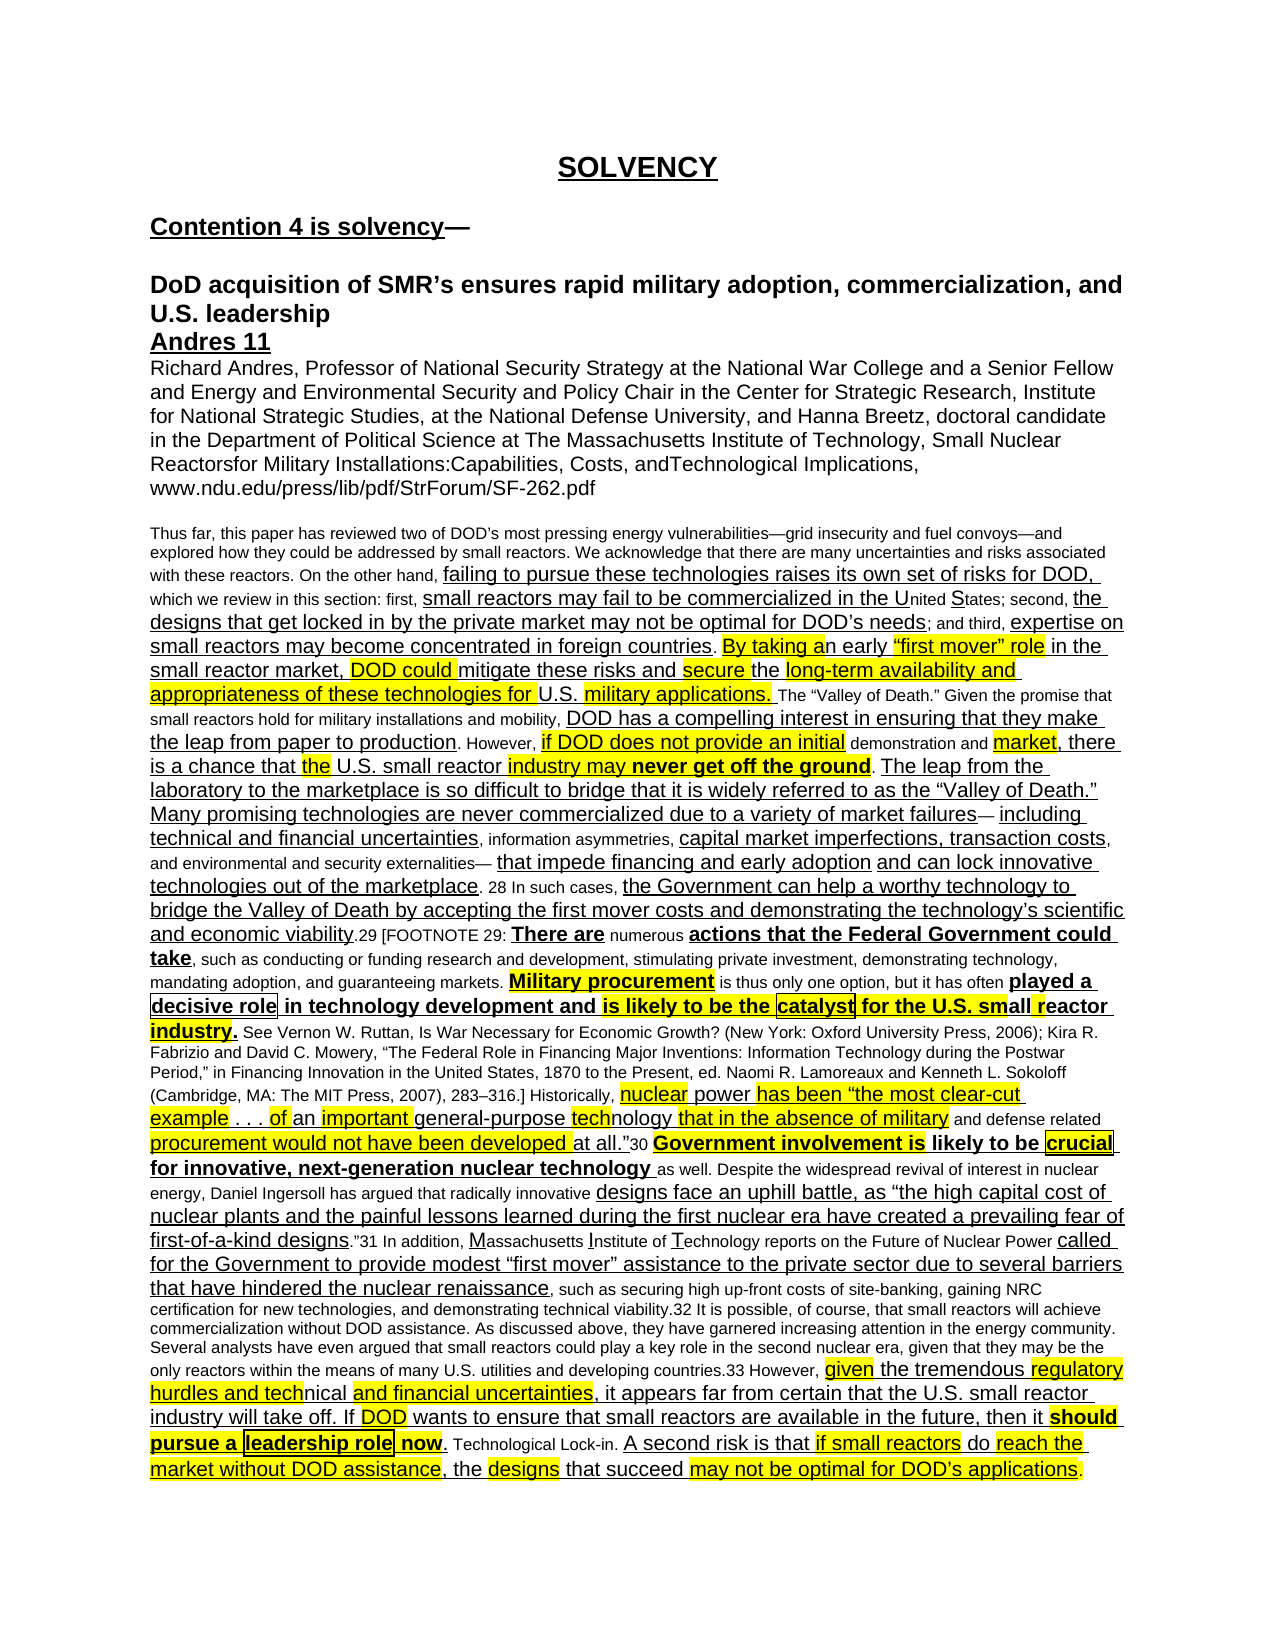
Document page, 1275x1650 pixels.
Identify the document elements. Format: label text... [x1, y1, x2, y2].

text Richard Andres, Professor of National Security Strategy at the National War College and a Senior Fellow and Energy and Environmental Security and Policy Chair in the Center for Strategic Research, Institute for National Strategic Studies, at the National Defense University, and Hanna Breetz, doctoral candidate in the Department of Political Science at The Massachusetts Institute of Technology, Small Nuclear Reactorsfor Military Installations:Capabilities, Costs, andTechnological Implications, www.ndu.edu/press/lib/pdf/StrForum/SF-262.pdf [150, 356, 1125, 500]
text Andres 11 [150, 327, 1125, 356]
text Contention 4 is solvency— [150, 212, 1125, 241]
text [150, 1226, 1125, 1481]
subtitle Solvency [150, 150, 1125, 183]
subtitle DoD acquisition of SMR’s ensures rapid military adoption, commercialization, and U.S. leadership [150, 270, 1125, 327]
